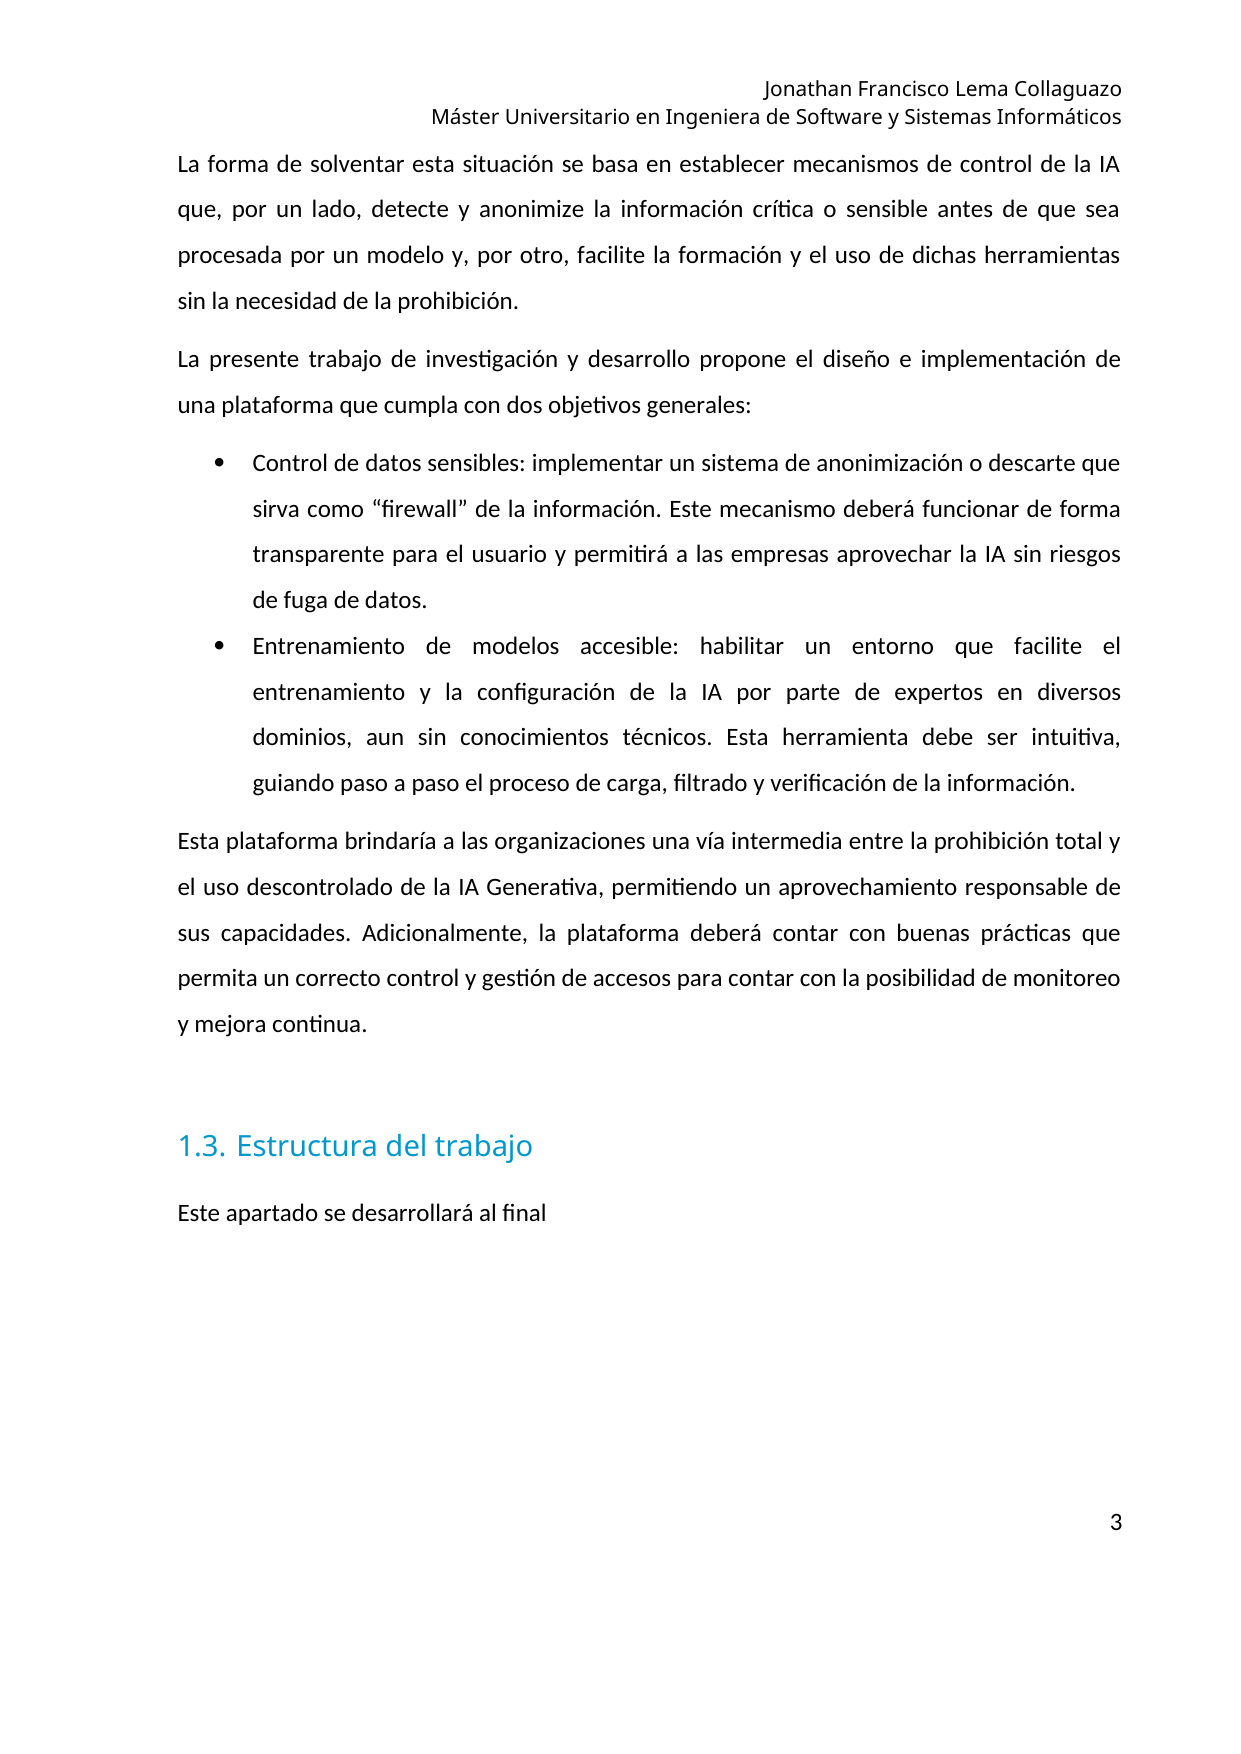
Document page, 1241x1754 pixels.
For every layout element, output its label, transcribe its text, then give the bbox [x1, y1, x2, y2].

text La forma de solventar esta situación se basa en establecer mecanismos de control de la IA que, por un lado, detecte y anonimize la información crítica o sensible antes de que sea procesada por un modelo y, por otro, facilite la formación y el uso de dichas herramientas sin la necesidad de la prohibición. [177, 148, 1122, 315]
text Esta plataforma brindaría a las organizaciones una vía intermedia entre la prohibición total y el uso descontrolado de la IA Generativa, permitiendo un aprovechamiento responsable de sus capacidades. Adicionalmente, la plataforma deberá contar con buenas prácticas que permita un correcto control y gestión de accesos para contar con la posibilidad de monitoreo y mejora continua. [177, 825, 1122, 1039]
list Control de datos sensibles: implementar un sistema de anonimización o descarte que sirva como “firewall” de la información. Este mecanismo deberá funcionar de forma transparente para el usuario y permitirá a las empresas aprovechar la IA sin riesgos de fuga de datos. [215, 447, 1122, 615]
text Este apartado se desarrollará al final [177, 1197, 1122, 1227]
text La presente trabajo de investigación y desarrollo propone el diseño e implementación de una plataforma que cumpla con dos objetivos generales: [177, 343, 1122, 419]
subtitle Estructura del trabajo [177, 1125, 1122, 1164]
list Entrenamiento de modelos accesible: habilitar un entorno que facilite el entrenamiento y la configuración de la IA por parte de expertos en diversos dominios, aun sin conocimientos técnicos. Esta herramienta debe ser intuitiva, guiando paso a paso el proceso de carga, filtrado y verificación de la información. [215, 630, 1122, 798]
